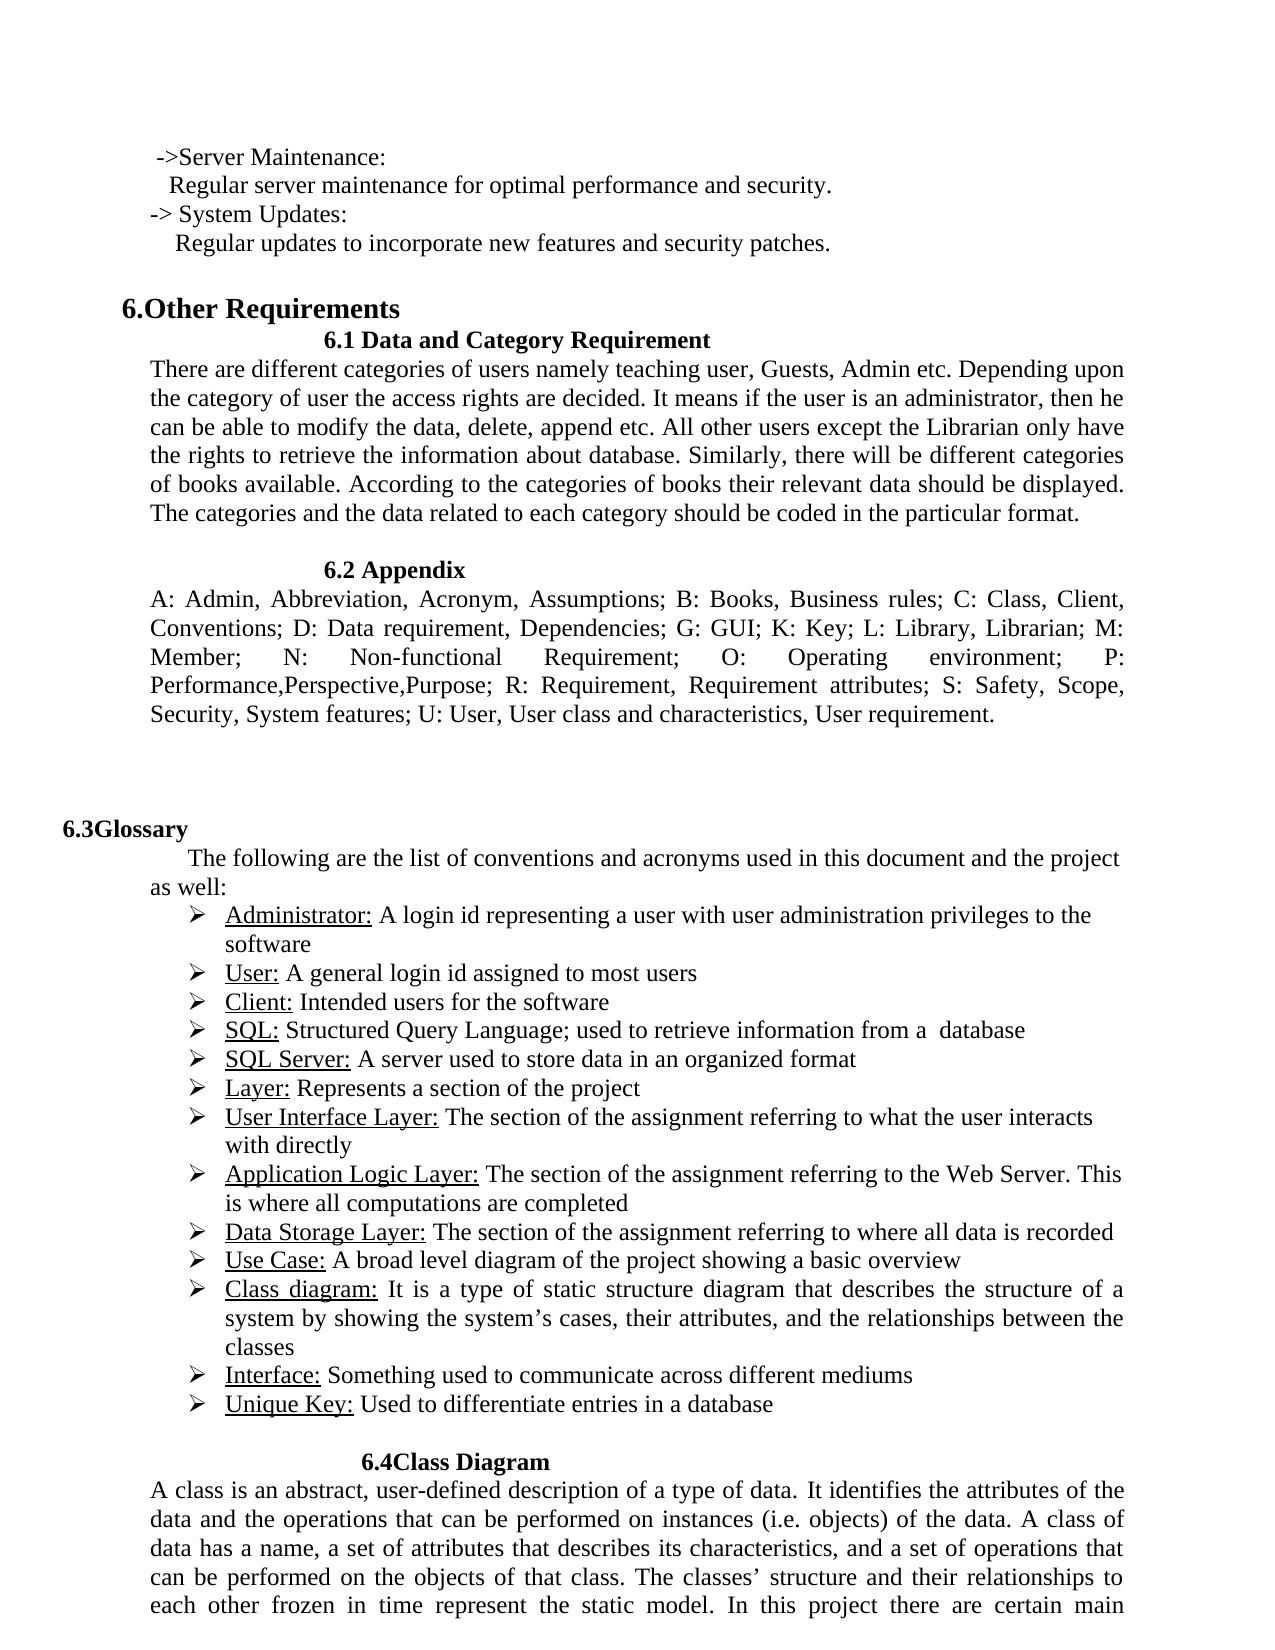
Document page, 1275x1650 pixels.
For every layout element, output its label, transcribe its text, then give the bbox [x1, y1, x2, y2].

list SQL Server: A server used to store data in an organized format [187, 1044, 1212, 1073]
list Application Logic Layer: The section of the assignment referring to the Web Server. This is where all computations are completed [187, 1159, 1124, 1217]
subtitle 6.1 Data and Category Requirement [324, 326, 1212, 354]
list SQL: Structured Query Language; used to retrieve information from a database [187, 1015, 1212, 1044]
subtitle 6.Other Requirements [122, 292, 1212, 326]
list Layer: Represents a section of the project [187, 1073, 1212, 1102]
subtitle 6.4Class Diagram [361, 1447, 1212, 1476]
list Client: Intended users for the software [187, 987, 1212, 1015]
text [150, 1476, 1125, 1619]
list Class diagram: It is a type of static structure diagram that describes the structure of a system by showing the system’s cases, their attributes, and the relationships between the classes [187, 1274, 1125, 1360]
text The following are the list of conventions and acronyms used in this document and the project as well: [150, 843, 1139, 900]
subtitle 6.3Glossary [62, 814, 1212, 843]
list User: A general login id assigned to most users [187, 958, 1212, 987]
text There are different categories of users namely teaching user, Guests, Admin etc. Depending upon the category of user the access rights are decided. It means if the user is an administrator, then he can be able to modify the data, delete, append etc. All other users except the Librarian only have the rights to retrieve the information about database. Similarly, there will be different categories of books available. According to the categories of books their relevant data should be displayed. The categories and the data related to each category should be coded in the particular format. [150, 354, 1126, 527]
list Interface: Something used to communicate across different mediums [187, 1360, 1212, 1389]
list Unique Key: Used to differentiate entries in a database [187, 1389, 1212, 1418]
list Use Case: A broad level diagram of the project showing a basic overview [187, 1245, 1212, 1274]
list Administrator: A login id representing a user with user administration privileges to the software [187, 900, 1125, 958]
subtitle Appendix [324, 556, 1212, 584]
text A: Admin, Abbreviation, Acronym, Assumptions; B: Books, Business rules; C: Class, Client, Conventions; D: Data requirement, Dependencies; G: GUI; K: Key; L: Library, Librarian; M: Member; N: Non-functional Requirement; O: Operating environment; P: Performance,Perspective,Purpose; R: Requirement, Requirement attributes; S: Safety, Scope, Security, System features; U: User, User class and characteristics, User requirement. [150, 584, 1125, 728]
list Data Storage Layer: The section of the assignment referring to where all data is recorded [187, 1217, 1212, 1245]
list User Interface Layer: The section of the assignment referring to what the user interacts with directly [187, 1102, 1125, 1159]
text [62, 142, 1212, 283]
